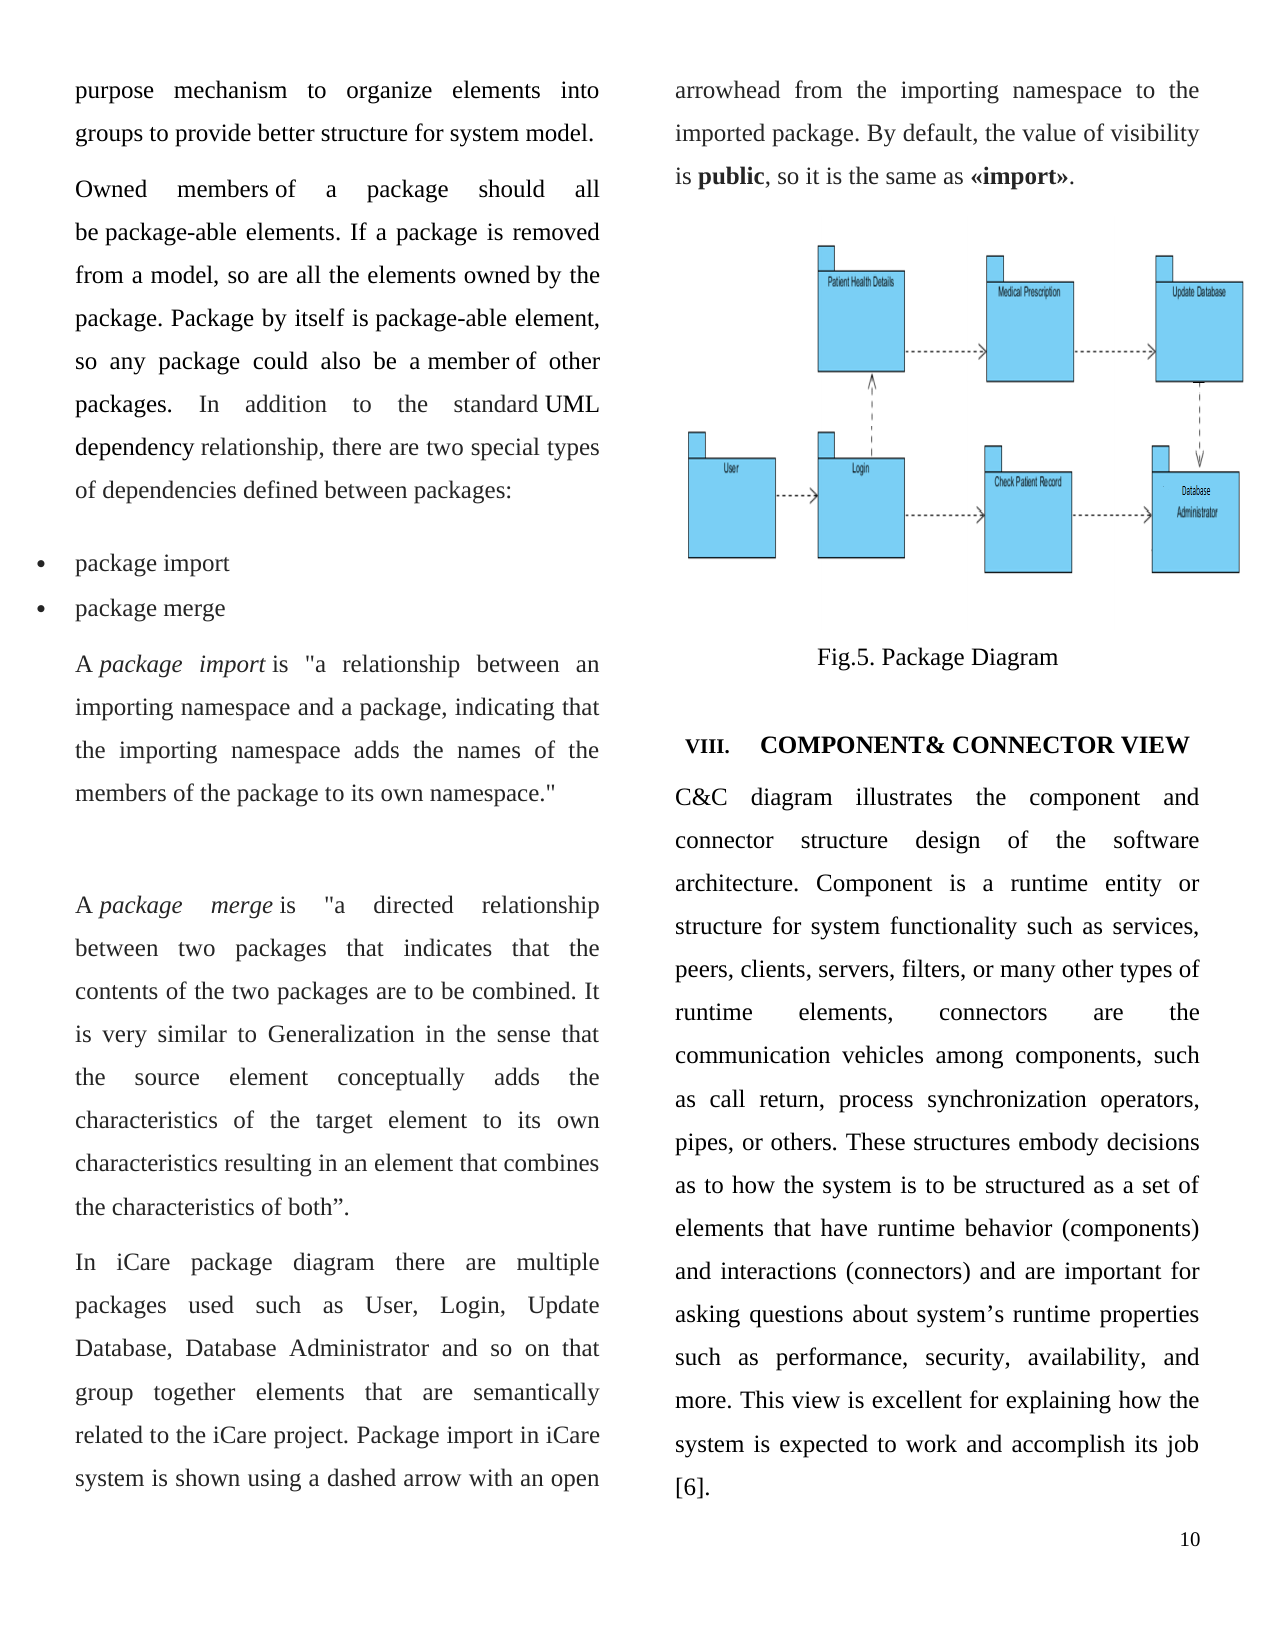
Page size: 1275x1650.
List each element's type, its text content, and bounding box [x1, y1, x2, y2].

list package import [37, 548, 600, 577]
subtitle COMPONENT& CONNECTOR VIEW [675, 730, 1200, 759]
text In iCare package diagram there are multiple packages used such as User, Login, Update Database, Database Administrator and so on that group together elements that are semantically related to the iCare project. Package import in iCare system is shown using a dashed arrow with an open arrowhead from the importing namespace to the imported package. By default, the value of visibility is public, so it is the same as «import». [675, 75, 1200, 190]
text C&C diagram illustrates the component and connector structure design of the software architecture. Component is a runtime entity or structure for system functionality such as services, peers, clients, servers, filters, or many other types of runtime elements, connectors are the communication vehicles among components, such as call return, process synchronization operators, pipes, or others. These structures embody decisions as to how the system is to be structured as a set of elements that have runtime behavior (components) and interactions (connectors) and are important for asking questions about system’s runtime properties such as performance, security, availability, and more. This view is excellent for explaining how the system is expected to work and accomplish its job [6]. [675, 782, 1200, 1501]
text Owned members of a package should all be package-able elements. If a package is removed from a model, so are all the elements owned by the package. Package by itself is package-able element, so any package could also be a member of other packages. In addition to the standard UML dependency relationship, there are two special types of dependencies defined between packages: [75, 174, 600, 504]
picture [675, 216, 1261, 630]
text A package merge is "a directed relationship between two packages that indicates that the contents of the two packages are to be combined. It is very similar to Generalization in the sense that the source element conceptually adds the characteristics of the target element to its own characteristics resulting in an element that combines the characteristics of both”. [75, 890, 600, 1220]
text In iCare package diagram there are multiple packages used such as User, Login, Update Database, Database Administrator and so on that group together elements that are semantically related to the iCare project. Package import in iCare system is shown using a dashed arrow with an open arrowhead from the importing namespace to the imported package. By default, the value of visibility is public, so it is the same as «import». [75, 1247, 600, 1492]
list package merge [37, 593, 600, 622]
text A package import is "a relationship between an importing namespace and a package, indicating that the importing namespace adds the names of the members of the package to its own namespace." [75, 649, 600, 807]
text Fig.5. Package Diagram [675, 642, 1200, 671]
